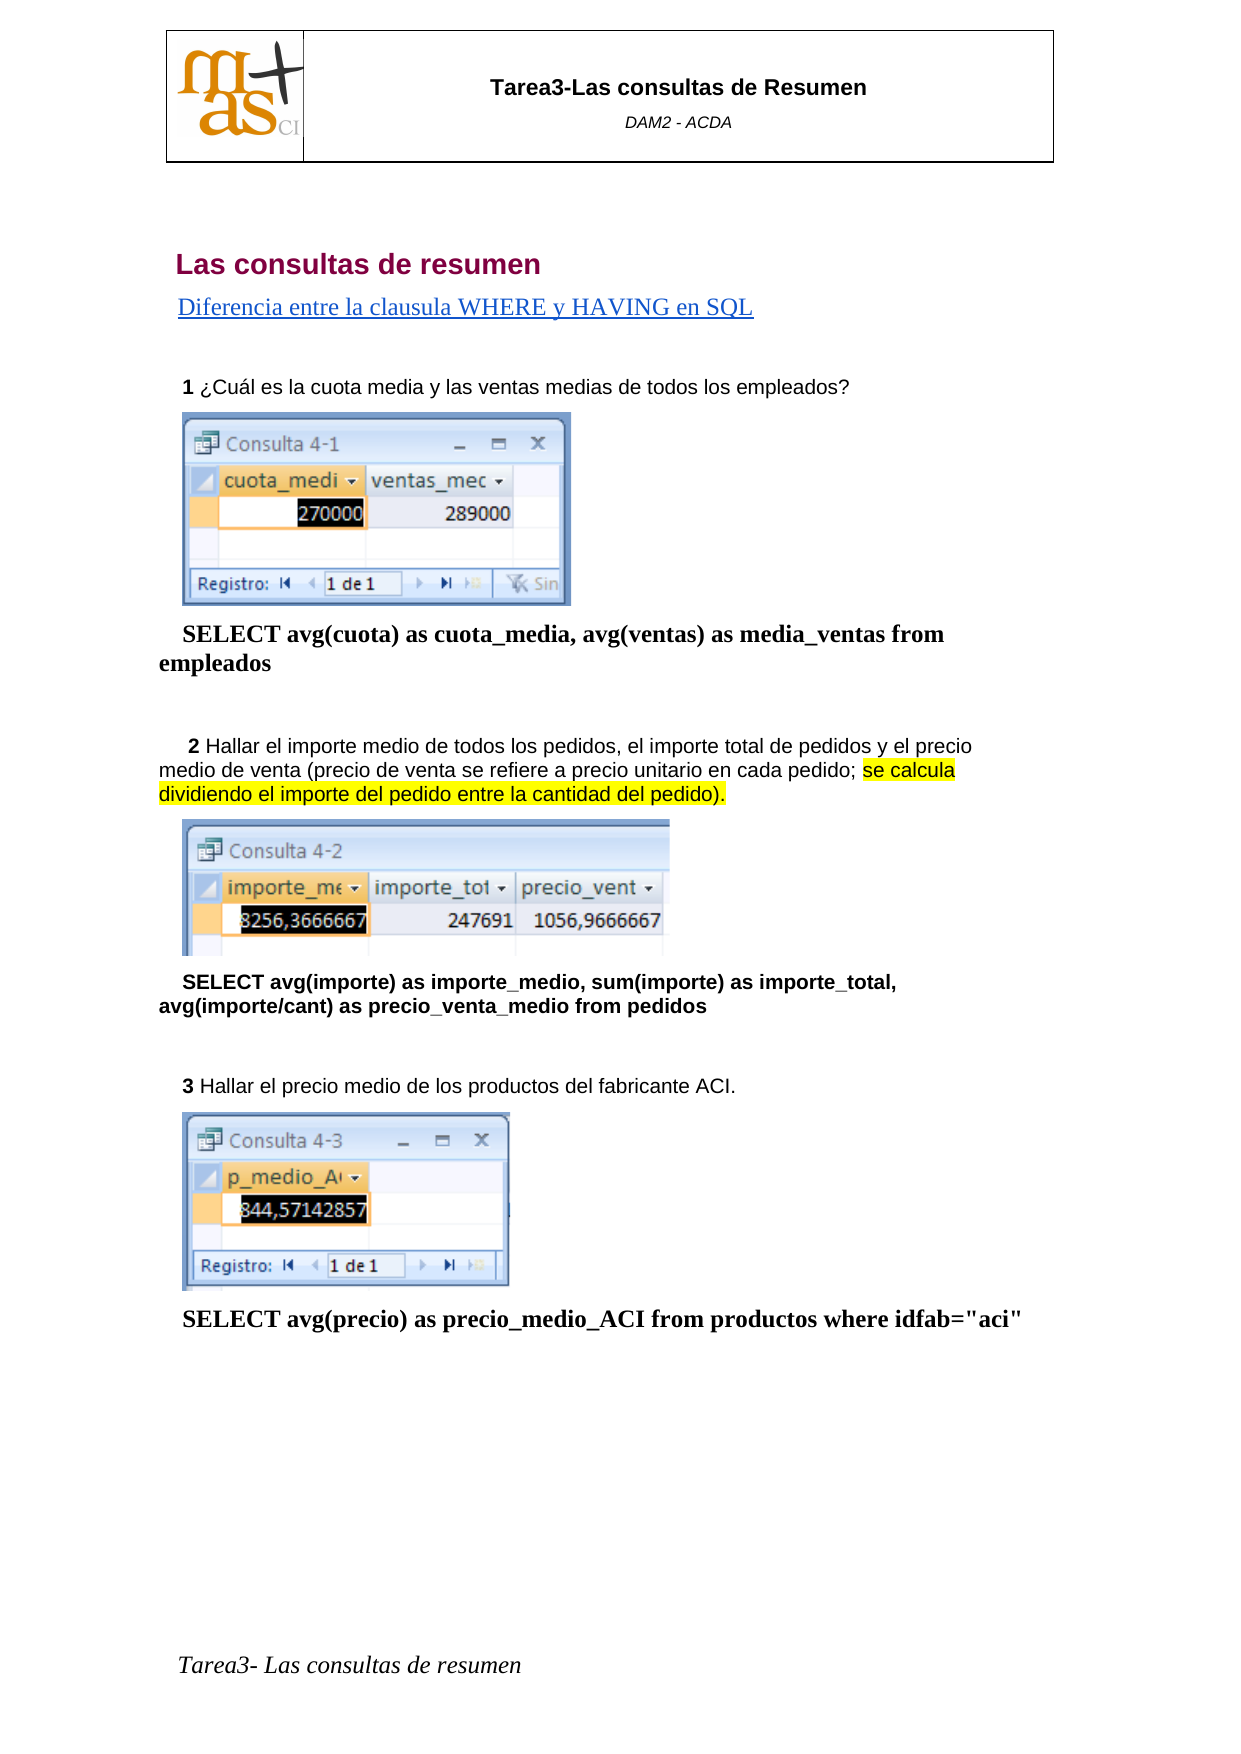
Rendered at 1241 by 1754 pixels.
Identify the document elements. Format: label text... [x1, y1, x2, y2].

picture [182, 819, 670, 956]
picture [182, 412, 572, 606]
table_header Las consultas de resumen [174, 235, 1240, 292]
text Diferencia entre la clausula WHERE y HAVING en SQL [177, 292, 1063, 321]
picture [177, 39, 304, 137]
picture [182, 1112, 511, 1291]
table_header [157, 321, 1052, 1599]
